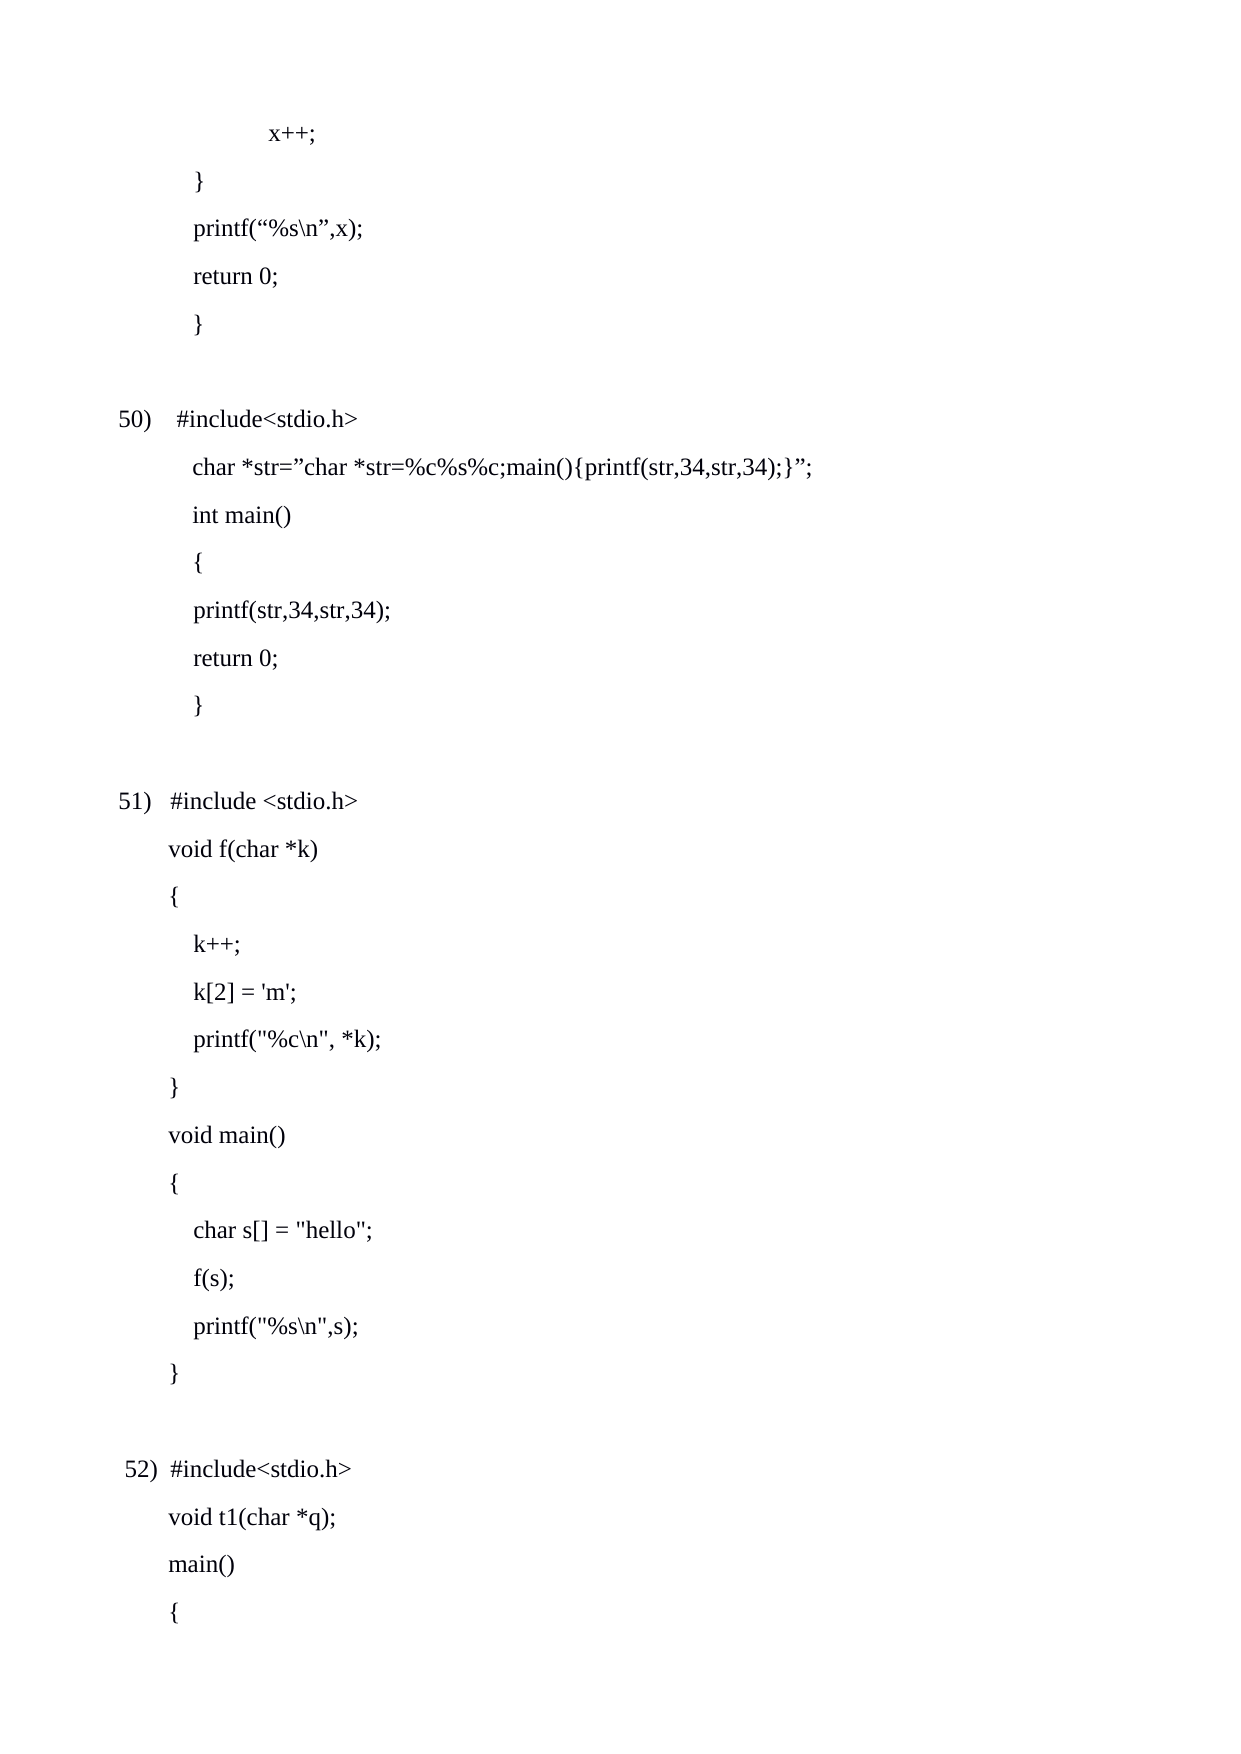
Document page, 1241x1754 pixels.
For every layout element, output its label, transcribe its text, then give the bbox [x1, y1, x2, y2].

text void main() [118, 1120, 1122, 1149]
text } [118, 691, 1122, 719]
text 52) #include<stdio.h> [118, 1454, 1122, 1483]
text f(s); [118, 1263, 1122, 1292]
text { [118, 1168, 1122, 1196]
text void t1(char *q); [118, 1502, 1122, 1530]
text void f(char *k) [118, 834, 1122, 862]
text 50) #include<stdio.h> [118, 404, 1122, 433]
text k[2] = 'm'; [118, 977, 1122, 1006]
text printf("%s\n",s); [118, 1311, 1122, 1339]
text return 0; [118, 261, 1122, 290]
text { [118, 1597, 1122, 1626]
text return 0; [118, 643, 1122, 672]
text 51) #include <stdio.h> [118, 786, 1122, 815]
text printf("%c\n", *k); [118, 1024, 1122, 1053]
text char *str=”char *str=%c%s%c;main(){printf(str,34,str,34);}”; [118, 452, 1122, 481]
text k++; [118, 929, 1122, 958]
text char s[] = "hello"; [118, 1215, 1122, 1244]
text } [118, 1072, 1122, 1101]
text printf(“%s\n”,x); [118, 213, 1122, 242]
text { [118, 547, 1122, 576]
text main() [118, 1549, 1122, 1578]
text } [118, 166, 1122, 194]
text { [118, 881, 1122, 910]
text } [118, 309, 1122, 338]
text int main() [118, 500, 1122, 528]
text x++; [118, 118, 1122, 147]
text } [118, 1358, 1122, 1387]
text printf(str,34,str,34); [118, 595, 1122, 624]
